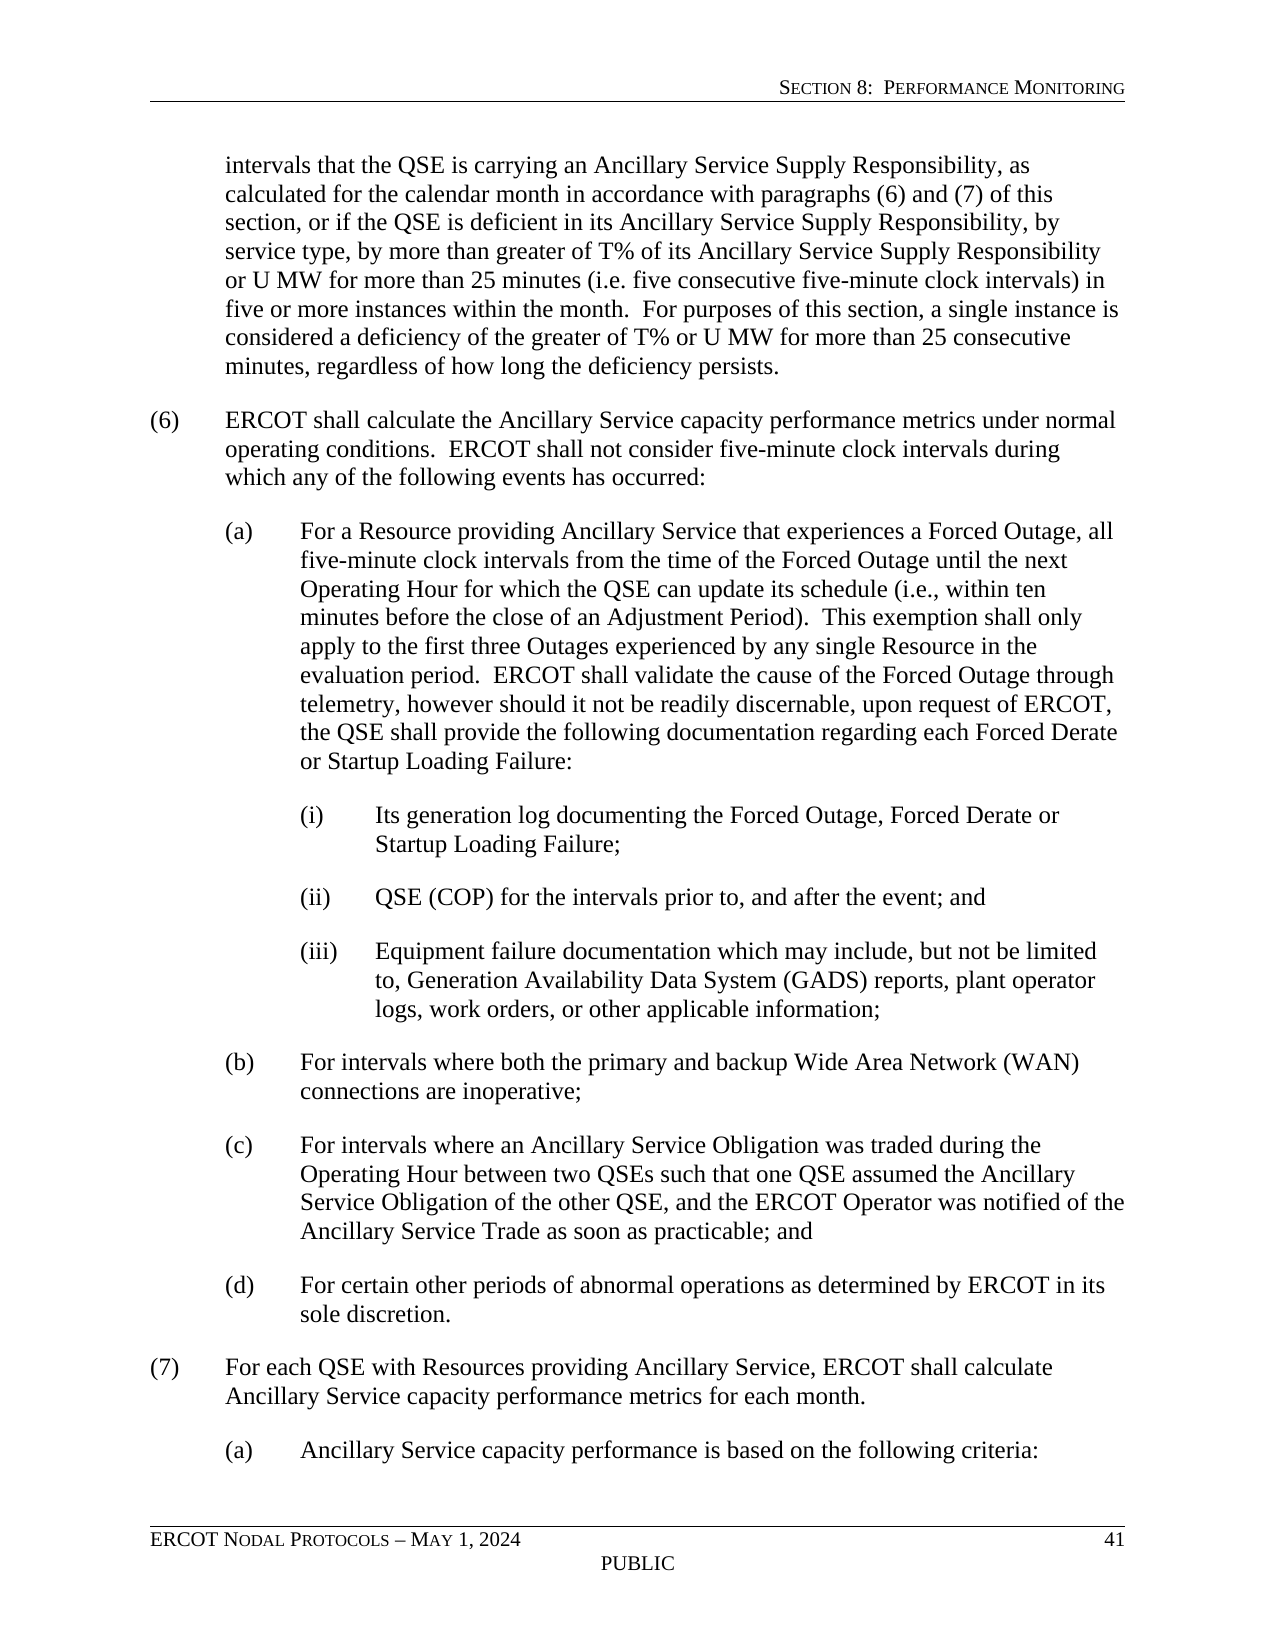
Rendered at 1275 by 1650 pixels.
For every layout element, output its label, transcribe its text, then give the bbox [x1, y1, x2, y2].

text (6) ERCOT shall calculate the Ancillary Service capacity performance metrics under normal operating conditions. ERCOT shall not consider five-minute clock intervals during which any of the following events has occurred: [150, 405, 1125, 491]
list (b) For intervals where both the primary and backup Wide Area Network (WAN) connections are inoperative; [225, 1047, 1125, 1105]
list (d) For certain other periods of abnormal operations as determined by ERCOT in its sole discretion. [225, 1270, 1125, 1327]
list (7) For each QSE with Resources providing Ancillary Service, ERCOT shall calculate Ancillary Service capacity performance metrics for each month. [150, 1352, 1125, 1410]
list (c) For intervals where an Ancillary Service Obligation was traded during the Operating Hour between two QSEs such that one QSE assumed the Ancillary Service Obligation of the other QSE, and the ERCOT Operator was notified of the Ancillary Service Trade as soon as practicable; and [225, 1130, 1125, 1245]
list (a) For a Resource providing Ancillary Service that experiences a Forced Outage, all five-minute clock intervals from the time of the Forced Outage until the next Operating Hour for which the QSE can update its schedule (i.e., within ten minutes before the close of an Adjustment Period). This exemption shall only apply to the first three Outages experienced by any single Resource in the evaluation period. ERCOT shall validate the cause of the Forced Outage through telemetry, however should it not be readily discernable, upon request of ERCOT, the QSE shall provide the following documentation regarding each Forced Derate or Startup Loading Failure: [225, 516, 1125, 775]
list (a) Ancillary Service capacity performance is based on the following criteria: [225, 1435, 1125, 1464]
list (iii) Equipment failure documentation which may include, but not be limited to, Generation Availability Data System (GADS) reports, plant operator logs, work orders, or other applicable information; [300, 936, 1125, 1022]
text (ii) QSE (COP) for the intervals prior to, and after the event; and [300, 882, 1125, 911]
text (i) Its generation log documenting the Forced Outage, Forced Derate or Startup Loading Failure; [300, 800, 1125, 857]
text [150, 150, 1125, 380]
